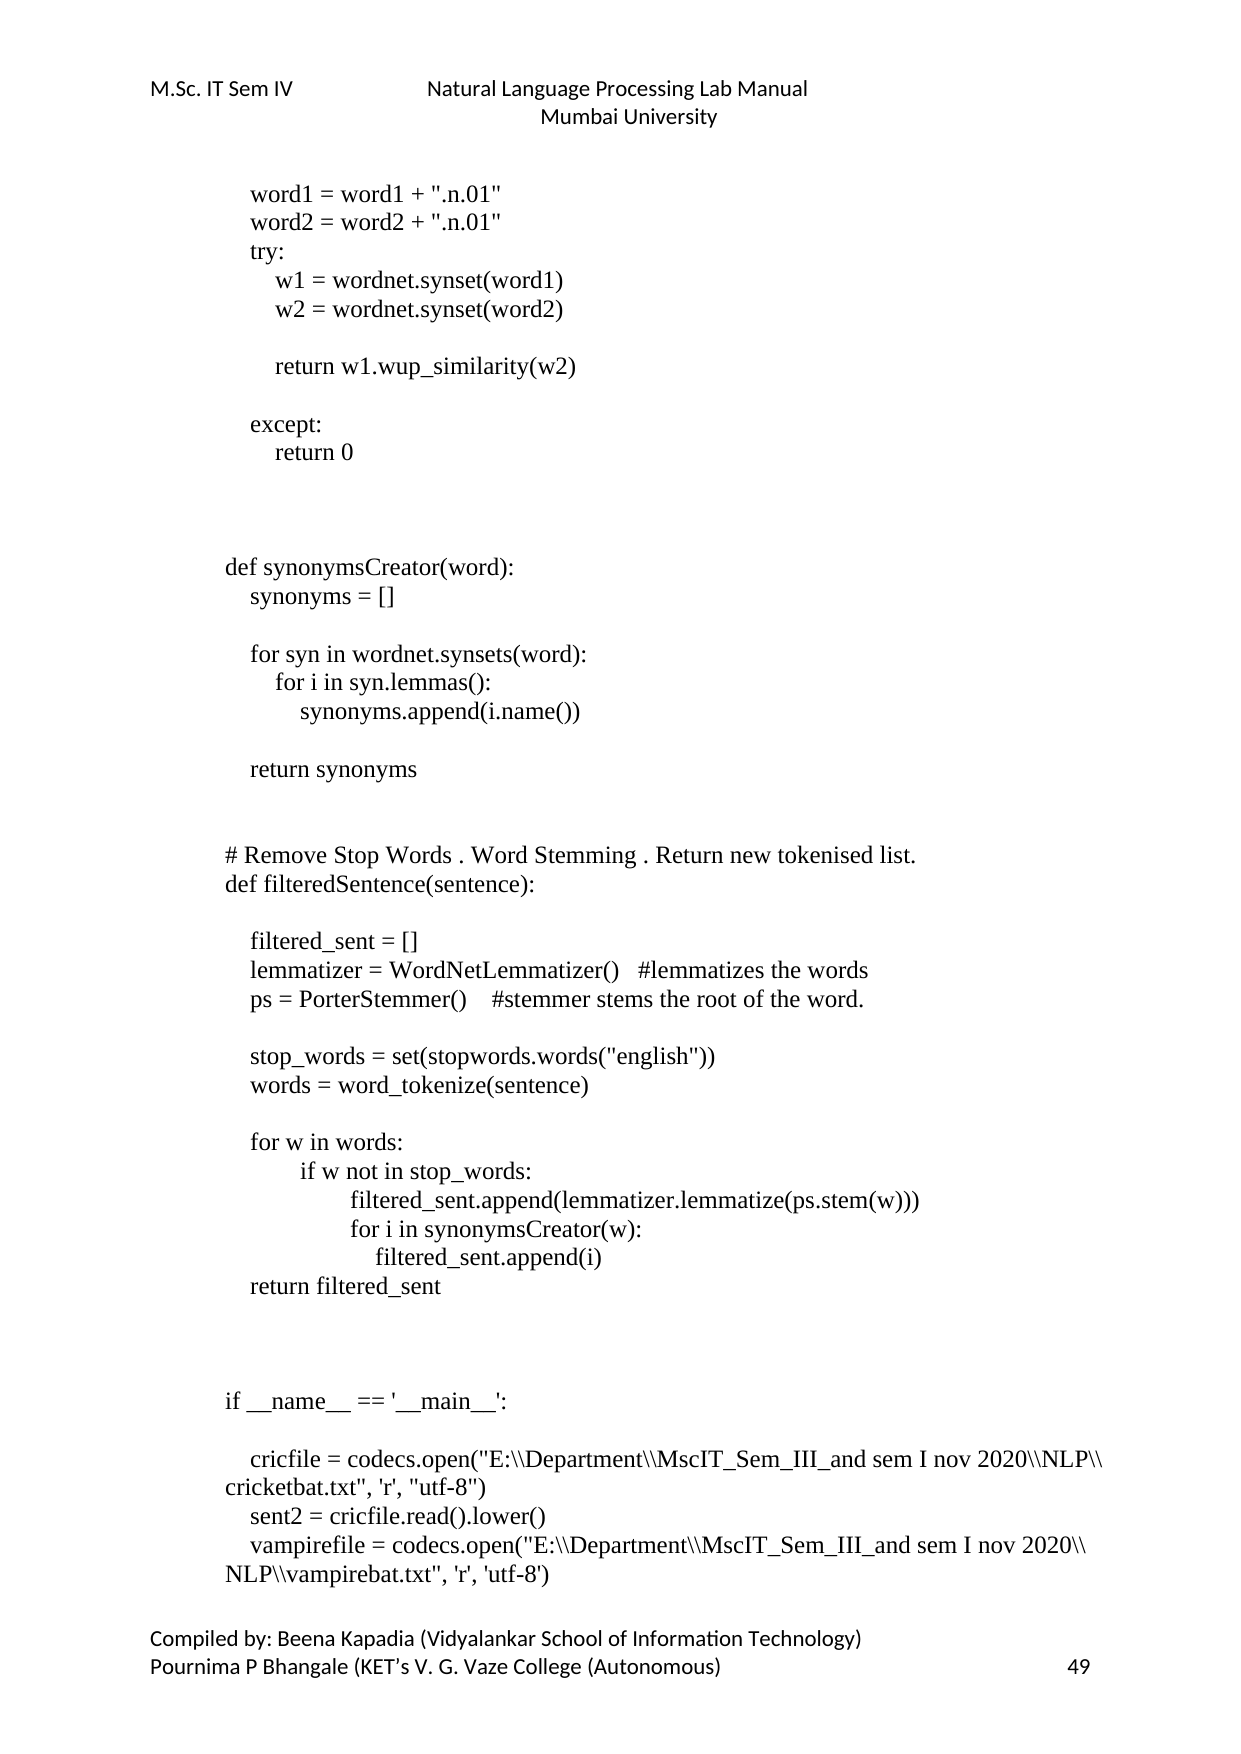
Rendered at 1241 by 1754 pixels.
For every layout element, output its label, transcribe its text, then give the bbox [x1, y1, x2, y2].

list stop_words = set(stopwords.words("english")) [225, 1041, 1107, 1070]
list word1 = word1 + ".n.01" [225, 179, 1107, 207]
list # Remove Stop Words . Word Stemming . Return new tokenised list. [225, 840, 1107, 869]
list return synonyms [225, 754, 1107, 782]
list word2 = word2 + ".n.01" [225, 207, 1107, 236]
list for i in synonymsCreator(w): [225, 1214, 1107, 1242]
list lemmatizer = WordNetLemmatizer() #lemmatizes the words [225, 955, 1107, 984]
list except: [225, 409, 1107, 437]
list w1 = wordnet.synset(word1) [225, 265, 1107, 294]
list sent2 = cricfile.read().lower() [225, 1501, 1107, 1530]
list for w in words: [225, 1127, 1107, 1156]
list filtered_sent.append(lemmatizer.lemmatize(ps.stem(w))) [225, 1185, 1107, 1214]
list cricfile = codecs.open("E:\\Department\\MscIT_Sem_III_and sem I nov 2020\\NLP\\cricketbat.txt", 'r', "utf-8") [225, 1444, 1107, 1501]
list return filtered_sent [225, 1271, 1107, 1300]
list if __name__ == '__main__': [225, 1386, 1107, 1415]
list w2 = wordnet.synset(word2) [225, 294, 1107, 322]
list vampirefile = codecs.open("E:\\Department\\MscIT_Sem_III_and sem I nov 2020\\NLP\\vampirebat.txt", 'r', 'utf-8') [225, 1530, 1107, 1587]
list return 0 [225, 437, 1107, 466]
list ps = PorterStemmer() #stemmer stems the root of the word. [225, 984, 1107, 1012]
list try: [225, 236, 1107, 265]
list synonyms = [] [225, 581, 1107, 610]
list for syn in wordnet.synsets(word): [225, 639, 1107, 667]
list return w1.wup_similarity(w2) [225, 351, 1107, 380]
list filtered_sent = [] [225, 926, 1107, 955]
list filtered_sent.append(i) [225, 1242, 1107, 1271]
list for i in syn.lemmas(): [225, 667, 1107, 696]
list if w not in stop_words: [225, 1156, 1107, 1185]
list def filteredSentence(sentence): [225, 869, 1107, 897]
list synonyms.append(i.name()) [225, 696, 1107, 725]
list words = word_tokenize(sentence) [225, 1070, 1107, 1099]
list def synonymsCreator(word): [225, 552, 1107, 581]
